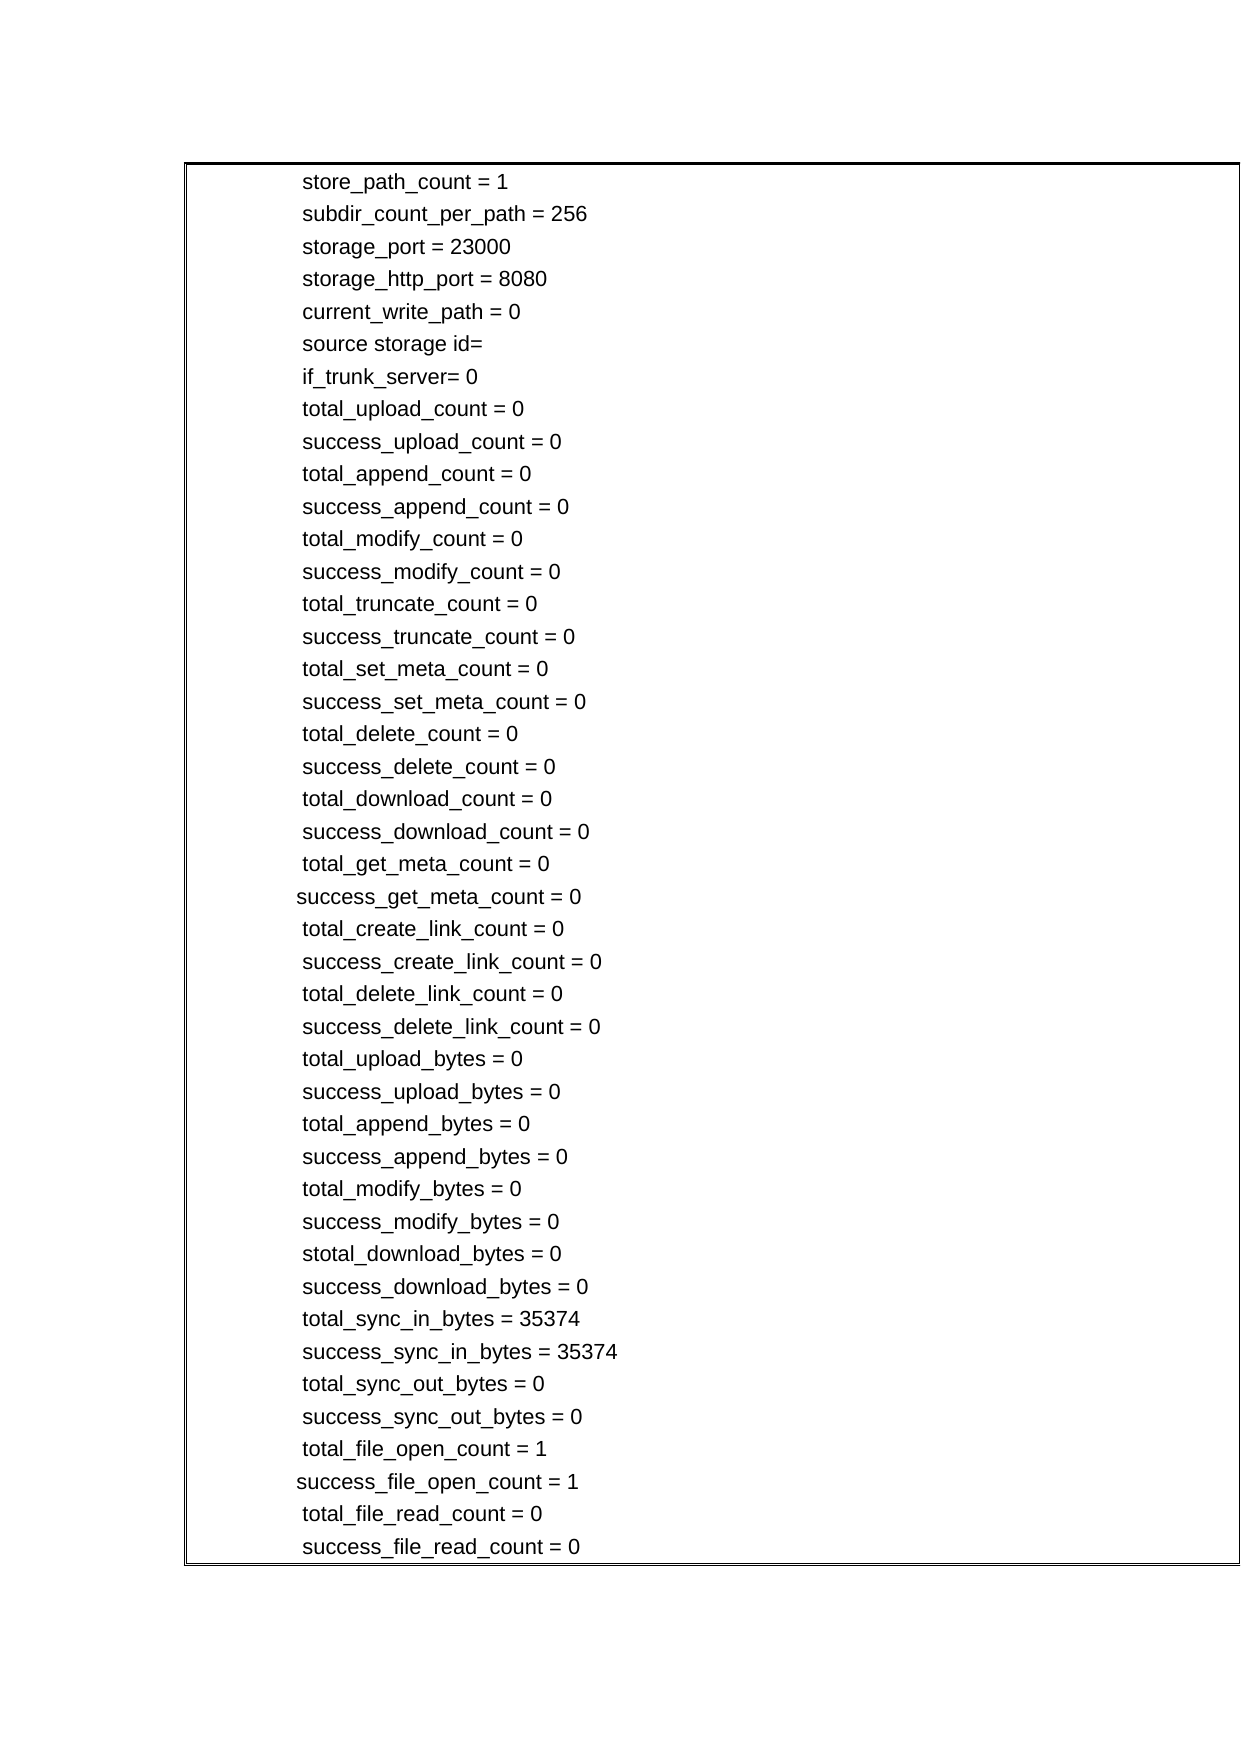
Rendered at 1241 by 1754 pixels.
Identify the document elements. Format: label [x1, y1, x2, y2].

table_header [187, 165, 1239, 1563]
